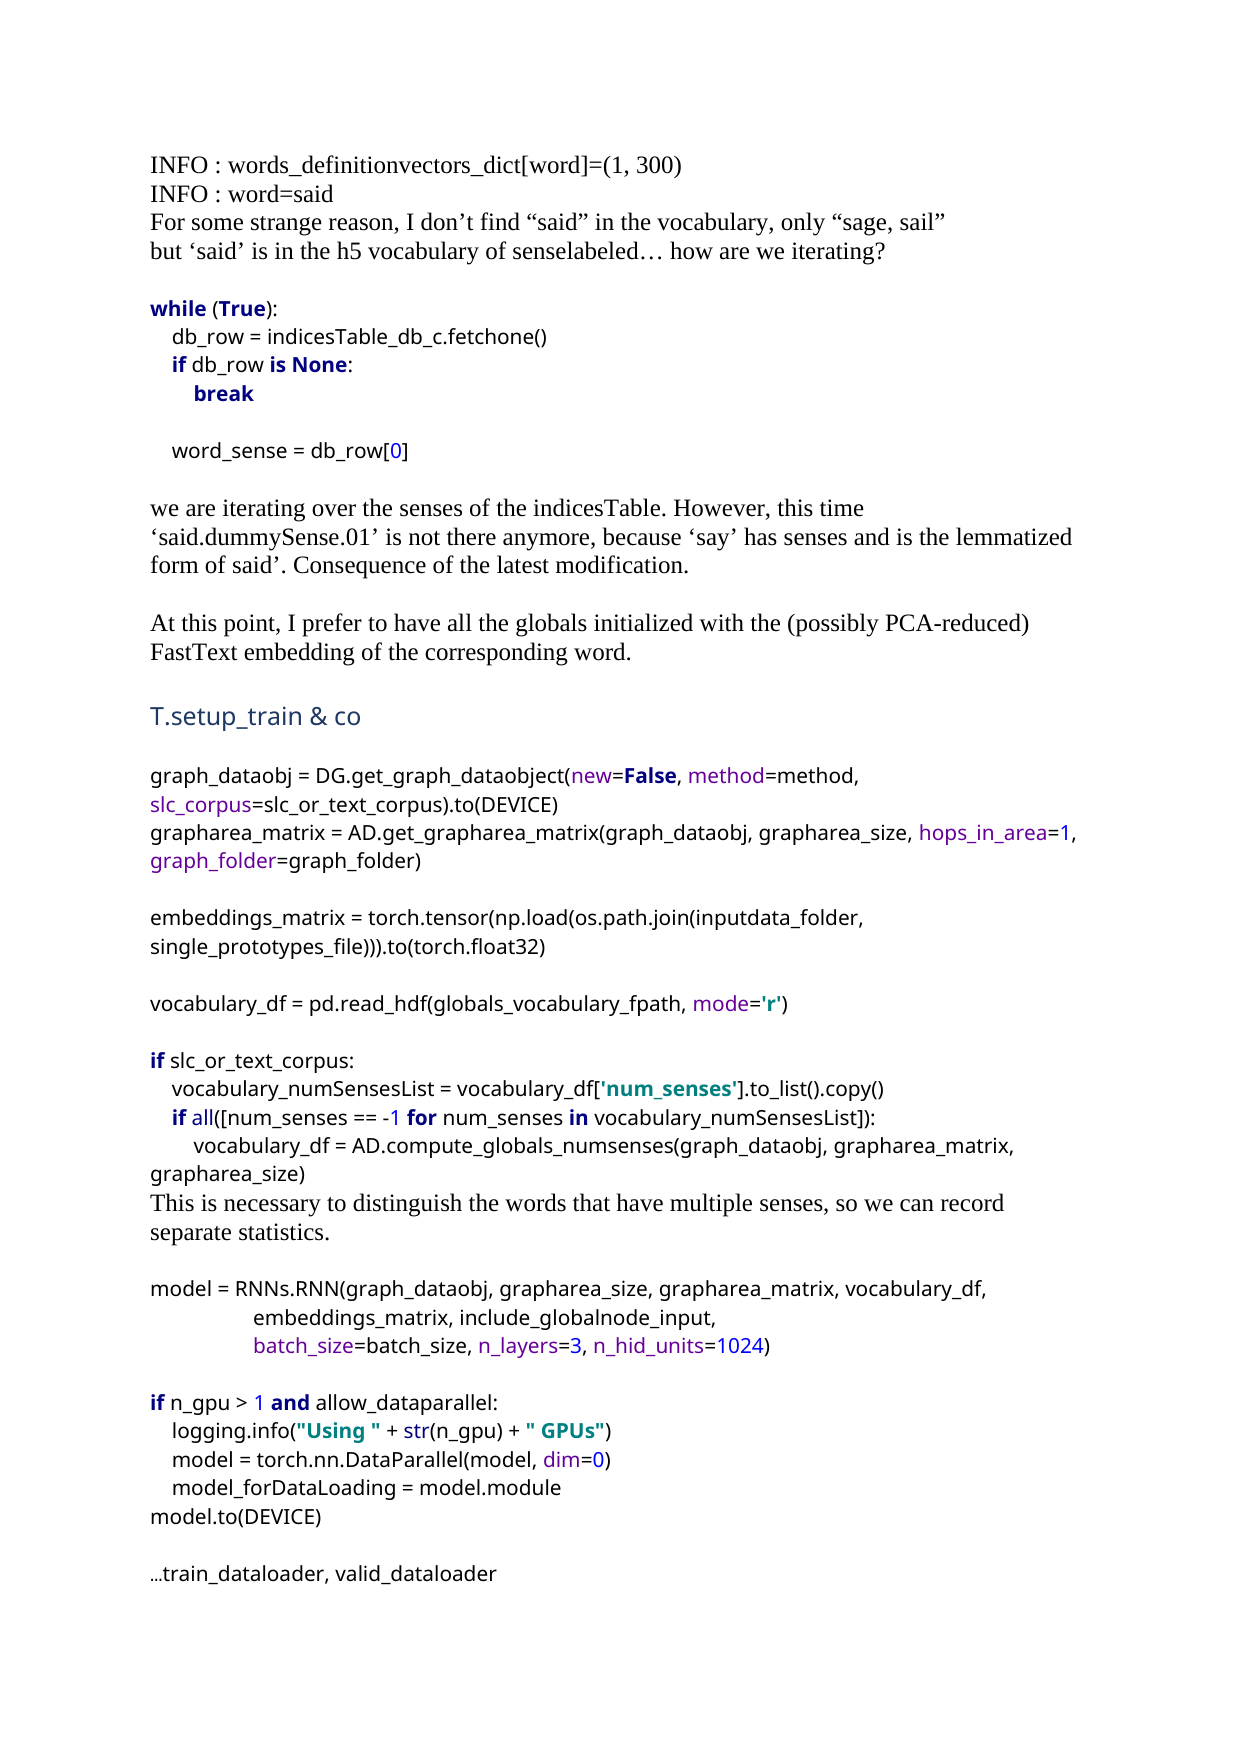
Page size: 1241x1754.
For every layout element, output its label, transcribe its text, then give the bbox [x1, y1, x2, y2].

text …train_dataloader, valid_dataloader [150, 1559, 1090, 1588]
text vocabulary_df = pd.read_hdf(globals_vocabulary_fpath, mode='r') [150, 989, 1090, 1017]
text This is necessary to distinguish the words that have multiple senses, so we can record separate statistics. [150, 1188, 1090, 1245]
text INFO : words_definitionvectors_dict[word]=(1, 300) [150, 150, 1090, 179]
text model.to(DEVICE) [150, 1502, 1090, 1530]
text if slc_or_text_corpus: vocabulary_numSensesList = vocabulary_df['num_senses'].to_list().copy() if all([num_senses == -1 for num_senses in vocabulary_numSensesList]): vocabulary_df = AD.compute_globals_numsenses(graph_dataobj, grapharea_matrix, grapharea_size) [150, 1046, 1090, 1188]
text embeddings_matrix = torch.tensor(np.load(os.path.join(inputdata_folder, single_prototypes_file))).to(torch.float32) [150, 903, 1090, 960]
text while (True): db_row = indicesTable_db_c.fetchone() if db_row is None: break word_sense = db_row[0] [150, 294, 1090, 464]
text graph_dataobj = DG.get_graph_dataobject(new=False, method=method, slc_corpus=slc_or_text_corpus).to(DEVICE) [150, 761, 1090, 818]
text INFO : word=said [150, 179, 1090, 207]
text if n_gpu > 1 and allow_dataparallel: logging.info("Using " + str(n_gpu) + " GPUs") model = torch.nn.DataParallel(model, dim=0) model_forDataLoading = model.module [150, 1388, 1090, 1502]
text At this point, I prefer to have all the globals initialized with the (possibly PCA-reduced) FastText embedding of the corresponding word. [150, 608, 1090, 666]
text For some strange reason, I don’t find “said” in the vocabulary, only “sage, sail” [150, 207, 1090, 236]
text but ‘said’ is in the h5 vocabulary of senselabeled… how are we iterating? [150, 236, 1090, 265]
text grapharea_matrix = AD.get_grapharea_matrix(graph_dataobj, grapharea_size, hops_in_area=1, graph_folder=graph_folder) [150, 818, 1090, 875]
text model = RNNs.RNN(graph_dataobj, grapharea_size, grapharea_matrix, vocabulary_df, embeddings_matrix, include_globalnode_input, batch_size=batch_size, n_layers=3, n_hid_units=1024) [150, 1274, 1090, 1359]
subtitle T.setup_train & co [150, 698, 1090, 733]
text we are iterating over the senses of the indicesTable. However, this time ‘said.dummySense.01’ is not there anymore, because ‘say’ has senses and is the lemmatized form of said’. Consequence of the latest modification. [150, 493, 1090, 579]
